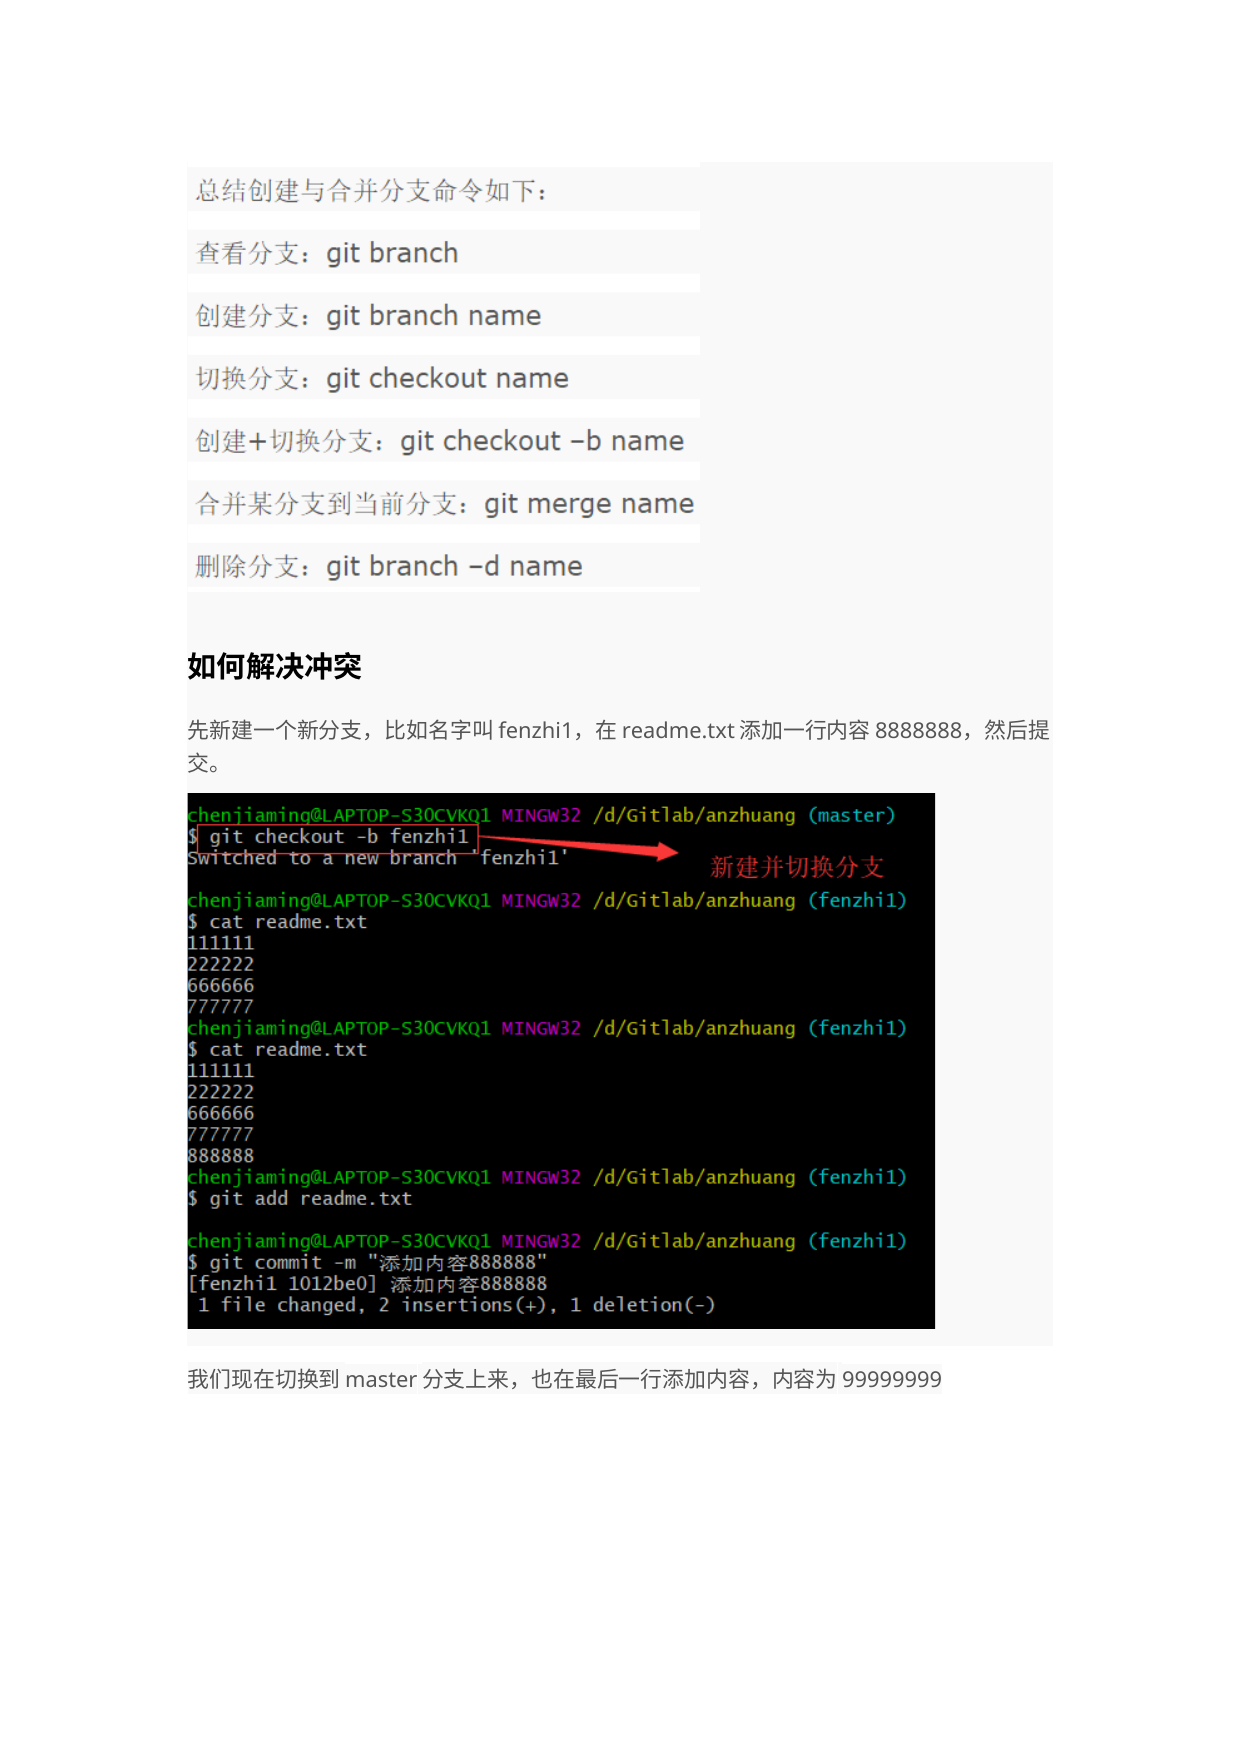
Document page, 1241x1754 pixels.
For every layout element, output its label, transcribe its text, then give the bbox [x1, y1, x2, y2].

picture [187, 793, 936, 1329]
picture [187, 162, 700, 592]
text 如何解决冲突 [187, 633, 1053, 698]
text 我们现在切换到master分支上来，也在最后一行添加内容，内容为99999999 [842, 1362, 1053, 1394]
text 先新建一个新分支，比如名字叫fenzhi1，在readme.txt添加一行内容8888888，然后提交。 [187, 713, 1053, 778]
